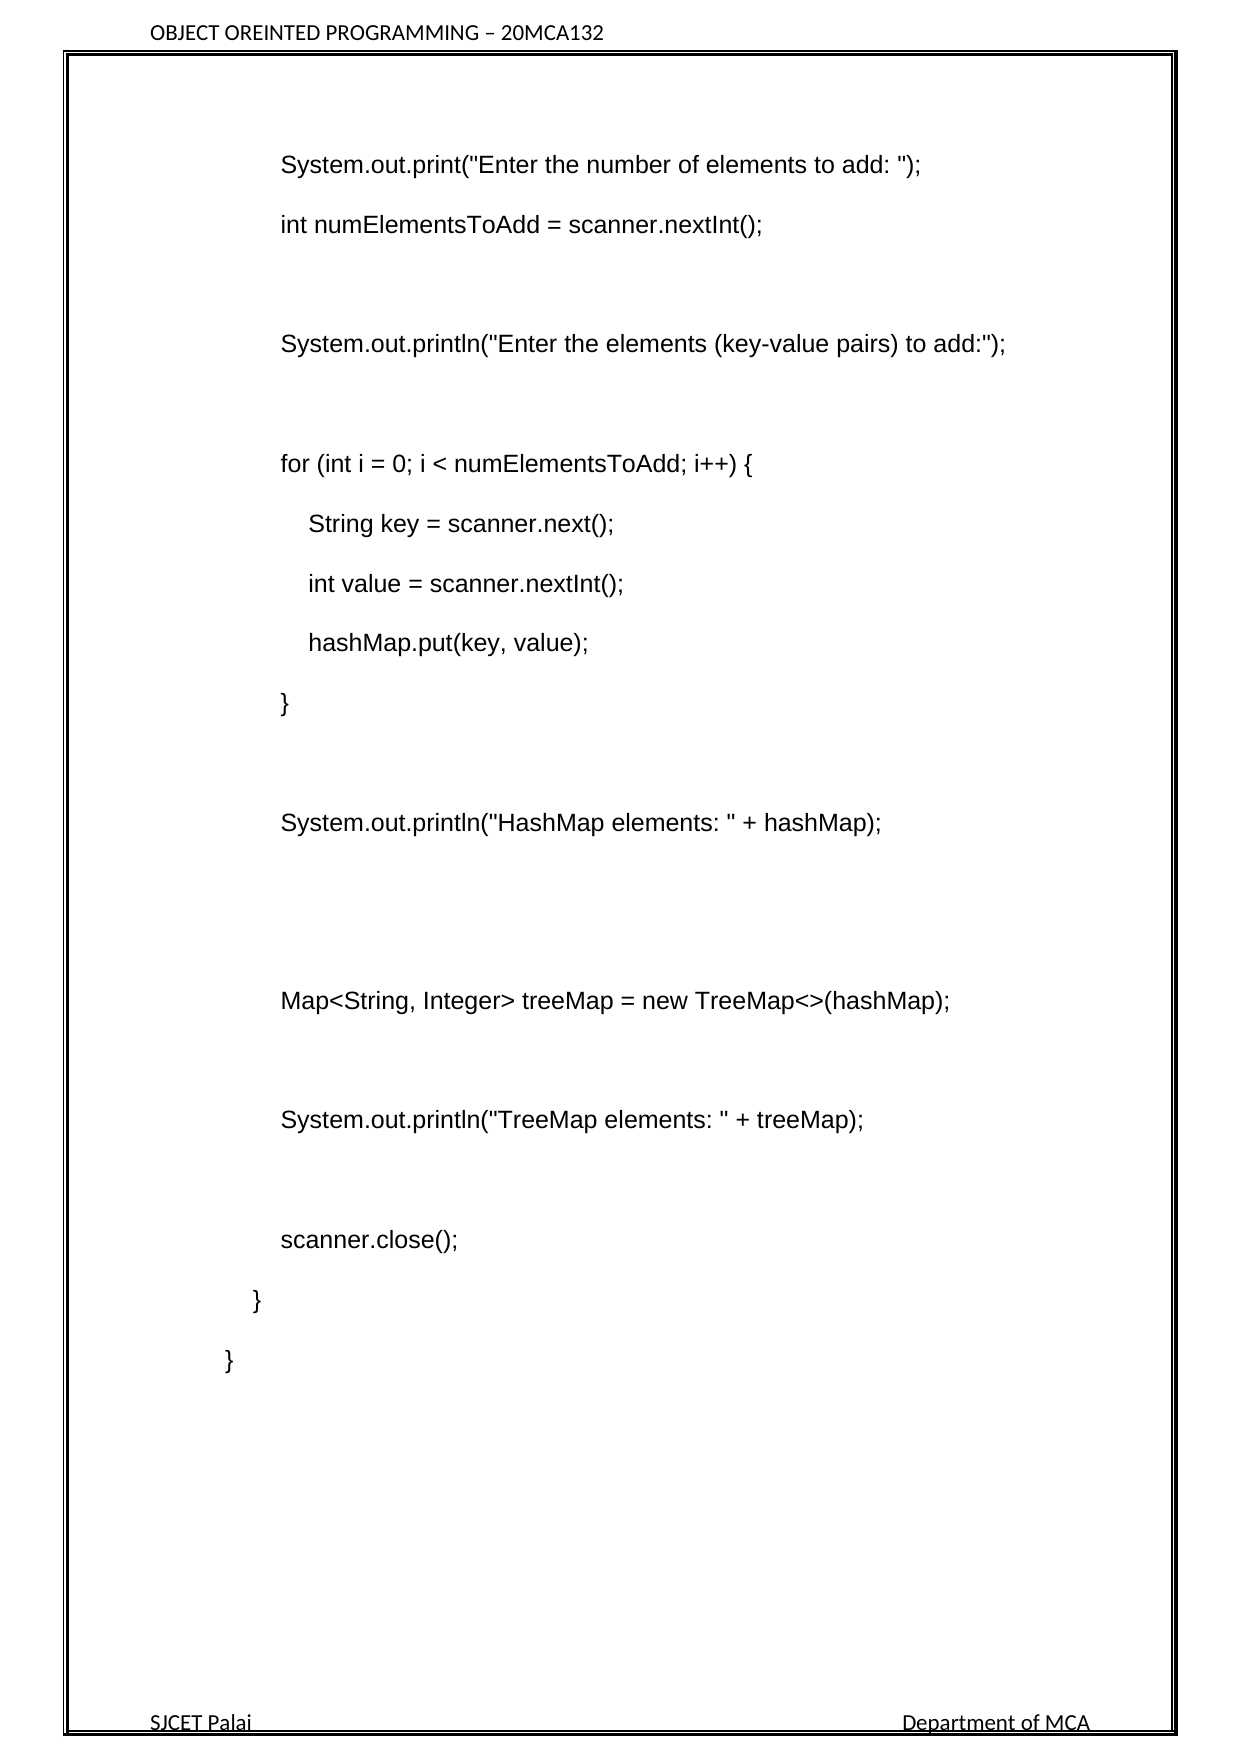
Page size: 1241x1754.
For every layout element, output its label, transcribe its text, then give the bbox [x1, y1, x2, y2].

text } [225, 1345, 1090, 1373]
text String key = scanner.next(); [225, 509, 1090, 537]
text Map<String, Integer> treeMap = new TreeMap<>(hashMap); [225, 986, 1090, 1015]
text hashMap.put(key, value); [225, 628, 1090, 657]
text int value = scanner.nextInt(); [225, 568, 1090, 597]
text System.out.println("Enter the elements (key-value pairs) to add:"); [225, 329, 1090, 358]
text for (int i = 0; i < numElementsToAdd; i++) { [225, 449, 1090, 478]
text } [225, 688, 1090, 717]
text System.out.println("TreeMap elements: " + treeMap); [225, 1106, 1090, 1134]
text System.out.println("HashMap elements: " + hashMap); [225, 808, 1090, 836]
text scanner.close(); [225, 1225, 1090, 1254]
text System.out.print("Enter the number of elements to add: "); [225, 150, 1090, 179]
text } [225, 1285, 1090, 1314]
text int numElementsToAdd = scanner.nextInt(); [225, 210, 1090, 238]
